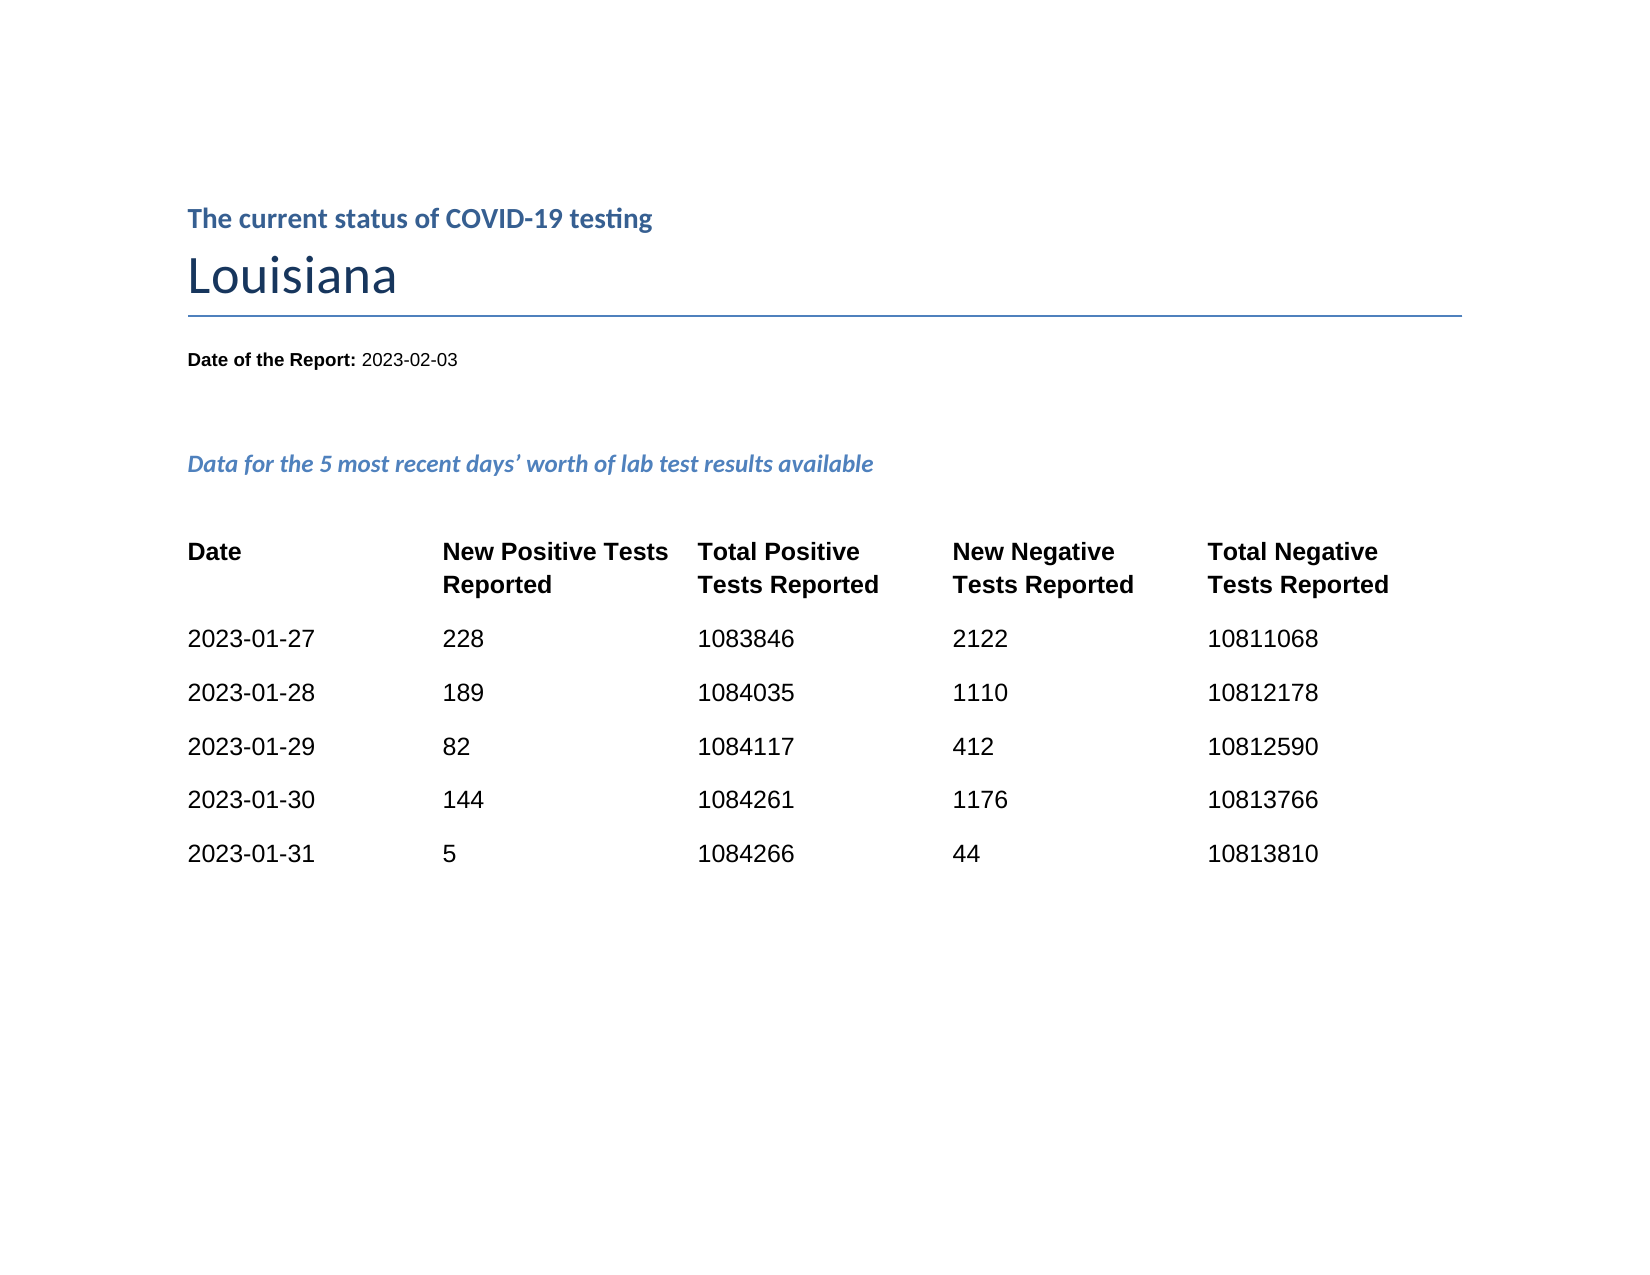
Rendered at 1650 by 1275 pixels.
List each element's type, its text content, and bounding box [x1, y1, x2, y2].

table_cell 2122 [941, 624, 1196, 678]
title Louisiana [187, 241, 1462, 317]
subtitle The current status of COVID-19 testing [187, 200, 1462, 236]
table_cell 82 [431, 732, 686, 786]
table_cell 10811068 [1196, 624, 1451, 678]
table_cell 5 [431, 839, 686, 893]
table_header Total Positive Tests Reported [686, 483, 941, 624]
table_cell 144 [431, 786, 686, 839]
table_cell 1084266 [686, 839, 941, 893]
table_cell 1176 [941, 786, 1196, 839]
table_header New Negative Tests Reported [941, 483, 1196, 624]
table_cell 10813810 [1196, 839, 1451, 893]
table_cell 228 [431, 624, 686, 678]
table_header Total Negative Tests Reported [1196, 483, 1451, 624]
subtitle Data for the 5 most recent days’ worth of lab test results available [187, 448, 1462, 479]
table_cell 2023-01-29 [176, 732, 431, 786]
text Date of the Report: 2023-02-03 [187, 349, 1462, 370]
table_cell 44 [941, 839, 1196, 893]
table_cell 1110 [941, 678, 1196, 732]
table_cell 2023-01-28 [176, 678, 431, 732]
table_cell 1084117 [686, 732, 941, 786]
table_cell 2023-01-31 [176, 839, 431, 893]
table_cell 2023-01-30 [176, 786, 431, 839]
table_cell 412 [941, 732, 1196, 786]
table_cell 1084035 [686, 678, 941, 732]
table_cell 10812590 [1196, 732, 1451, 786]
table_cell 189 [431, 678, 686, 732]
table_header New Positive Tests Reported [431, 483, 686, 624]
table_cell 10812178 [1196, 678, 1451, 732]
table_cell 2023-01-27 [176, 624, 431, 678]
table_cell 1084261 [686, 786, 941, 839]
table_cell 10813766 [1196, 786, 1451, 839]
table_cell 1083846 [686, 624, 941, 678]
table_header Date [176, 483, 431, 624]
